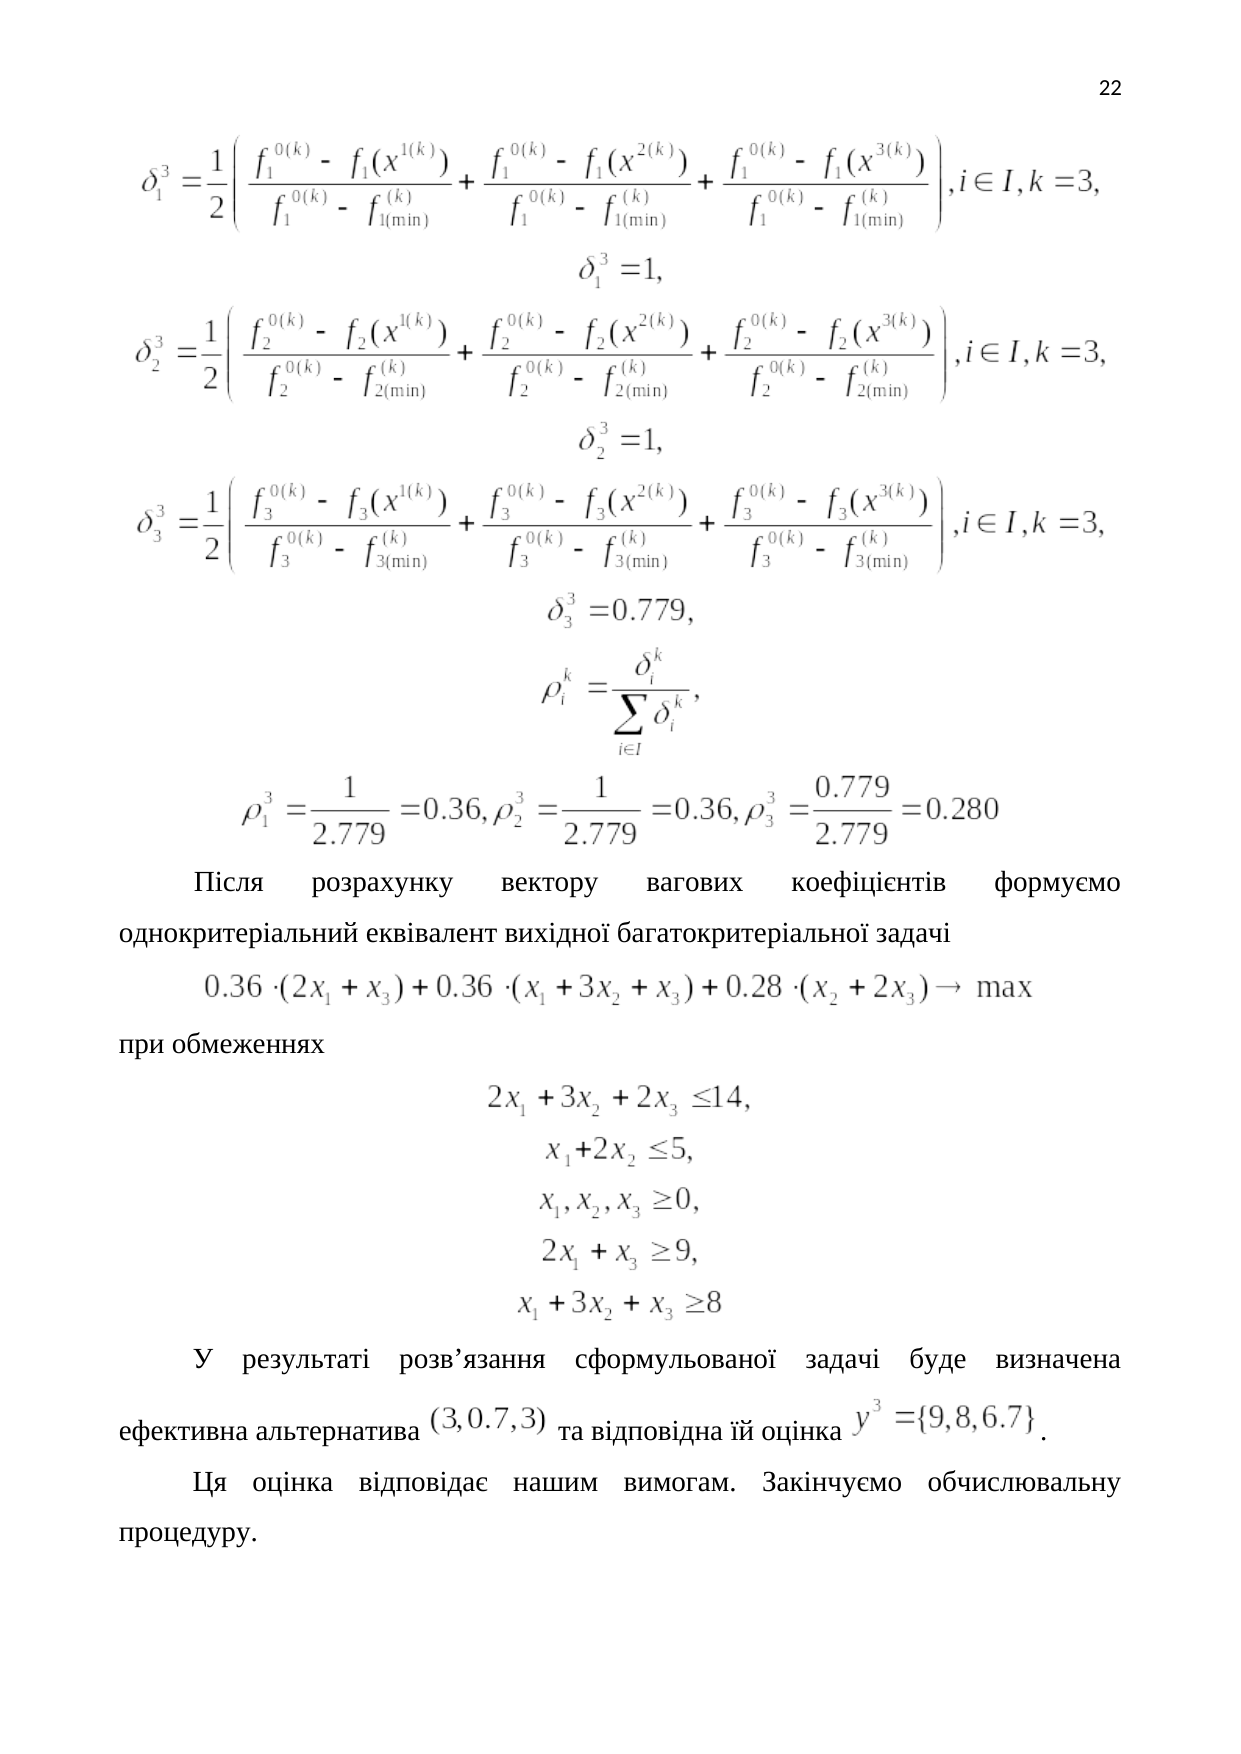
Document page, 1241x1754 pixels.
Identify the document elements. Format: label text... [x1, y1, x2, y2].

text Після розрахунку вектору вагових коефіцієнтів формуємо однокритеріальний еквівалент вихідної багатокритеріальної задачі [118, 864, 1122, 948]
text У результаті розв’язання сформульованої задачі буде визначена ефективна альтернатива та відповідна їй оцінка . [118, 1341, 1122, 1447]
text при обмеженнях [118, 1026, 1122, 1059]
text Ця оцінка відповідає нашим вимогам. Закінчуємо обчислювальну процедуру. [118, 1464, 1122, 1547]
